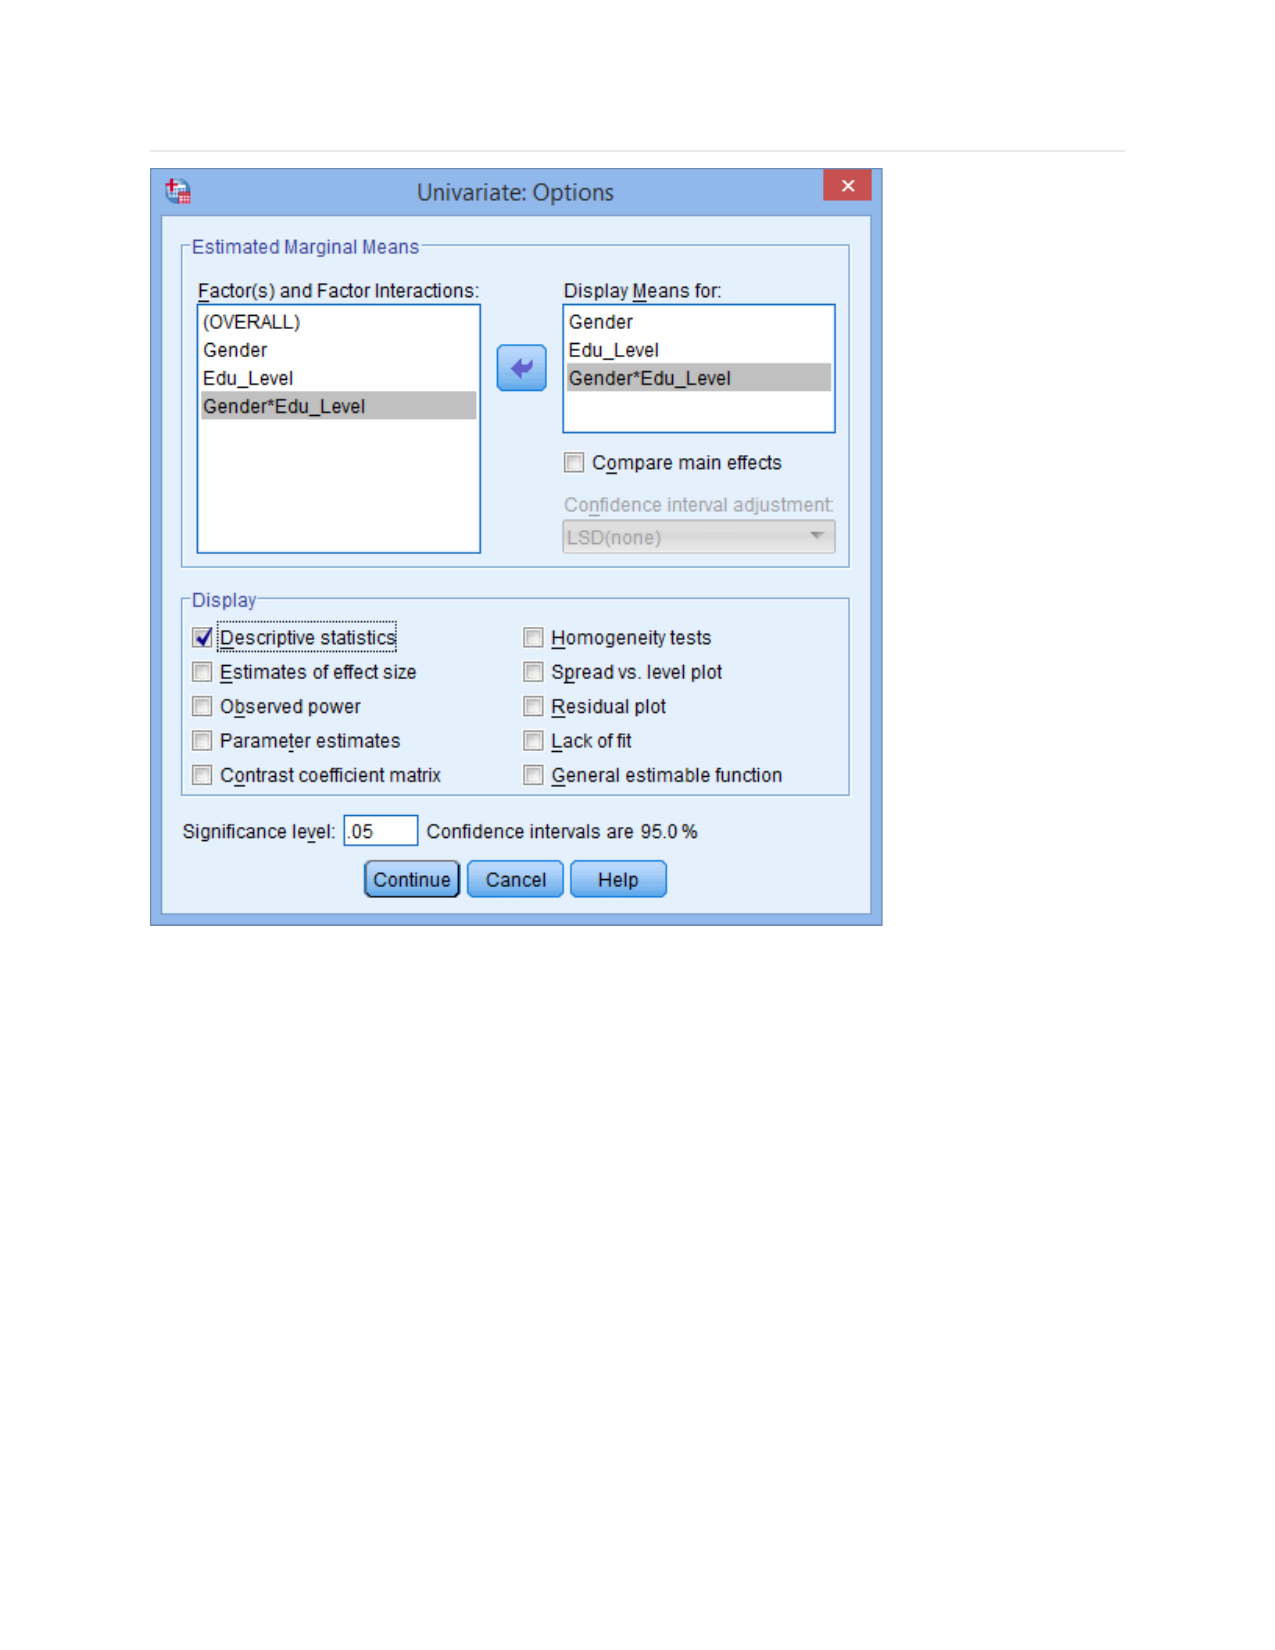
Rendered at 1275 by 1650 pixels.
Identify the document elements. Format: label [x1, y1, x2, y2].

picture [150, 168, 883, 926]
